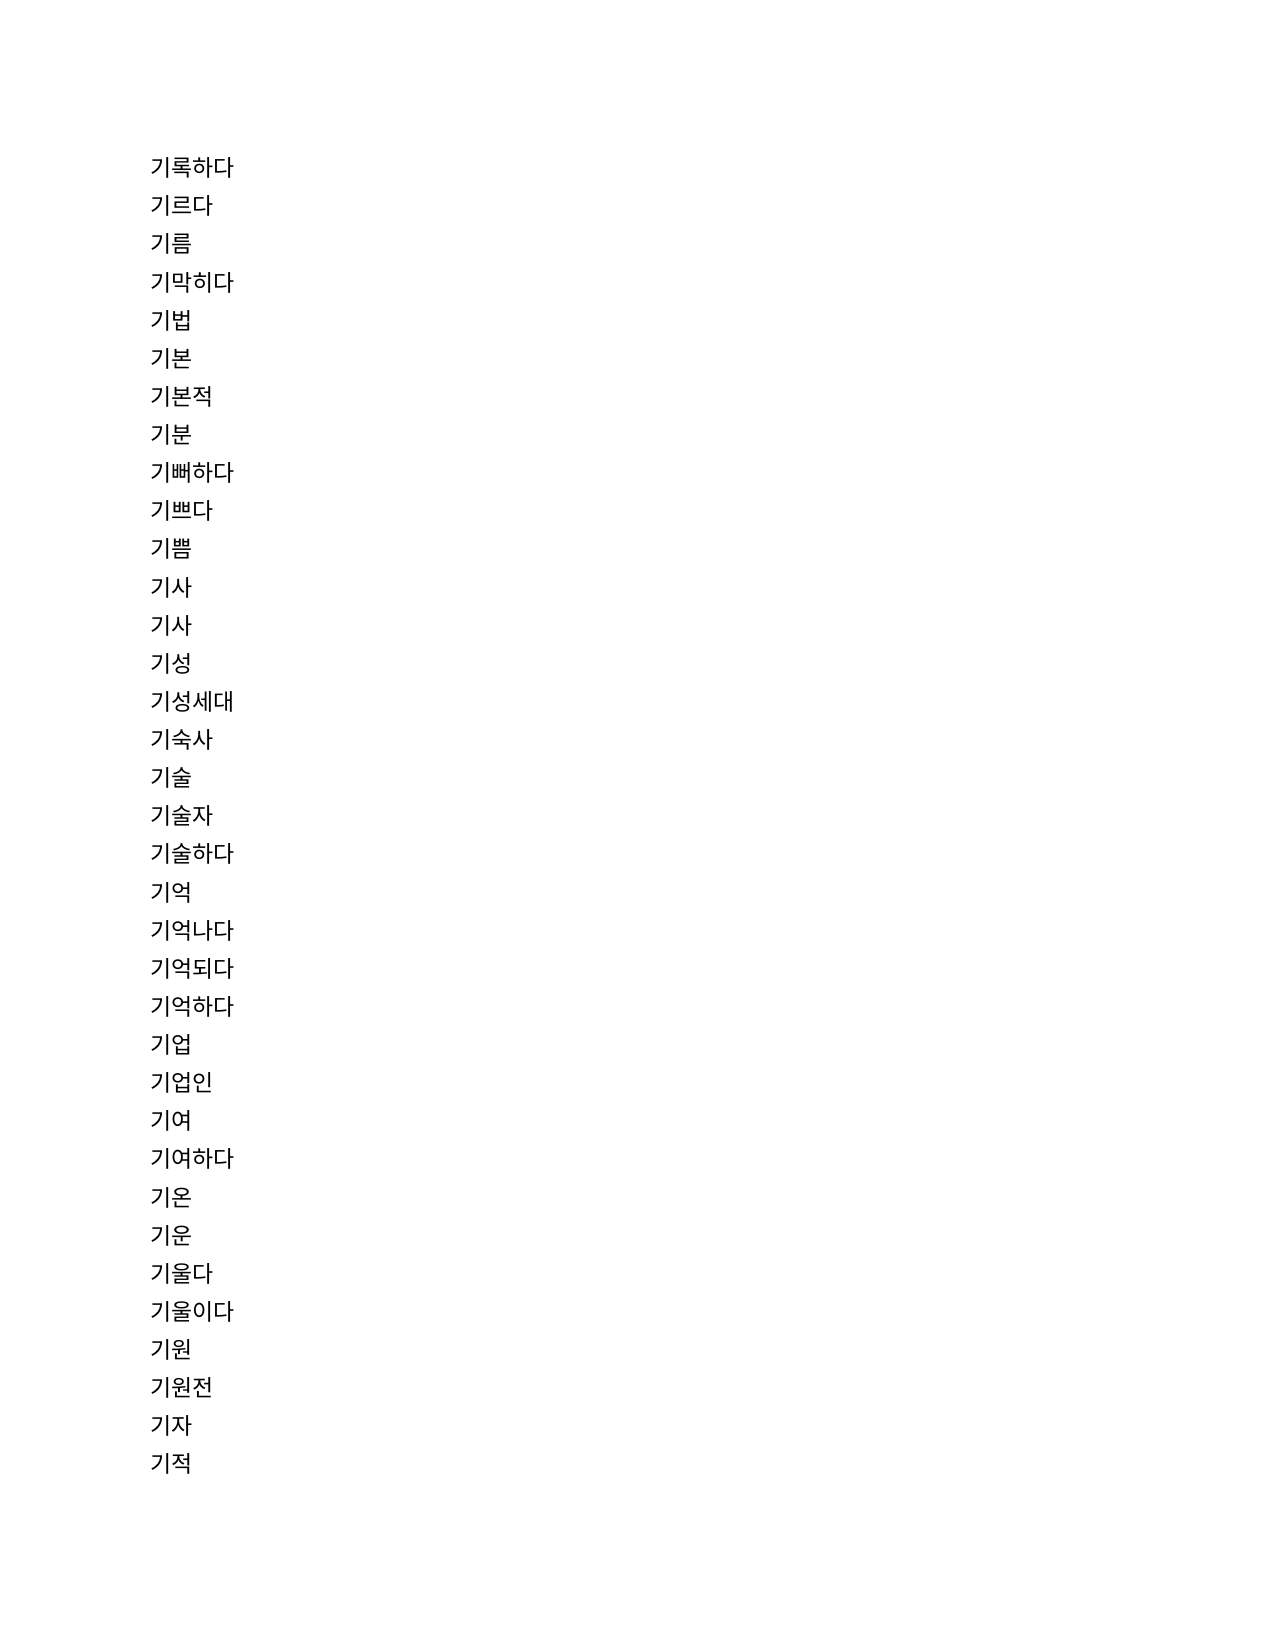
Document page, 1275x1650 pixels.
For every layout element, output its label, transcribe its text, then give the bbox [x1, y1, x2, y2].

text 기원 [150, 1332, 1125, 1365]
text 기성세대 [150, 684, 1125, 717]
text 기록하다 [150, 150, 1125, 183]
text 기뻐하다 [150, 455, 1125, 488]
text 기업 [150, 1027, 1125, 1060]
text 기르다 [150, 188, 1125, 221]
text 기법 [150, 302, 1125, 336]
text 기억나다 [150, 912, 1125, 946]
text 기름 [150, 226, 1125, 259]
text 기자 [150, 1408, 1125, 1441]
text 기술하다 [150, 836, 1125, 869]
text 기원전 [150, 1370, 1125, 1403]
text 기사 [150, 569, 1125, 603]
text 기숙사 [150, 722, 1125, 755]
text 기사 [150, 607, 1125, 641]
text 기쁘다 [150, 493, 1125, 526]
text 기업인 [150, 1065, 1125, 1098]
text 기온 [150, 1179, 1125, 1213]
text 기억 [150, 874, 1125, 908]
text 기분 [150, 417, 1125, 450]
text 기본 [150, 341, 1125, 374]
text 기울이다 [150, 1294, 1125, 1327]
text 기본적 [150, 379, 1125, 412]
text 기적 [150, 1446, 1125, 1479]
text 기운 [150, 1217, 1125, 1251]
text 기술 [150, 760, 1125, 793]
text 기막히다 [150, 264, 1125, 298]
text 기억하다 [150, 989, 1125, 1022]
text 기술자 [150, 798, 1125, 831]
text 기쁨 [150, 531, 1125, 564]
text 기성 [150, 646, 1125, 679]
text 기여 [150, 1103, 1125, 1136]
text 기울다 [150, 1256, 1125, 1289]
text 기억되다 [150, 951, 1125, 984]
text 기여하다 [150, 1141, 1125, 1174]
